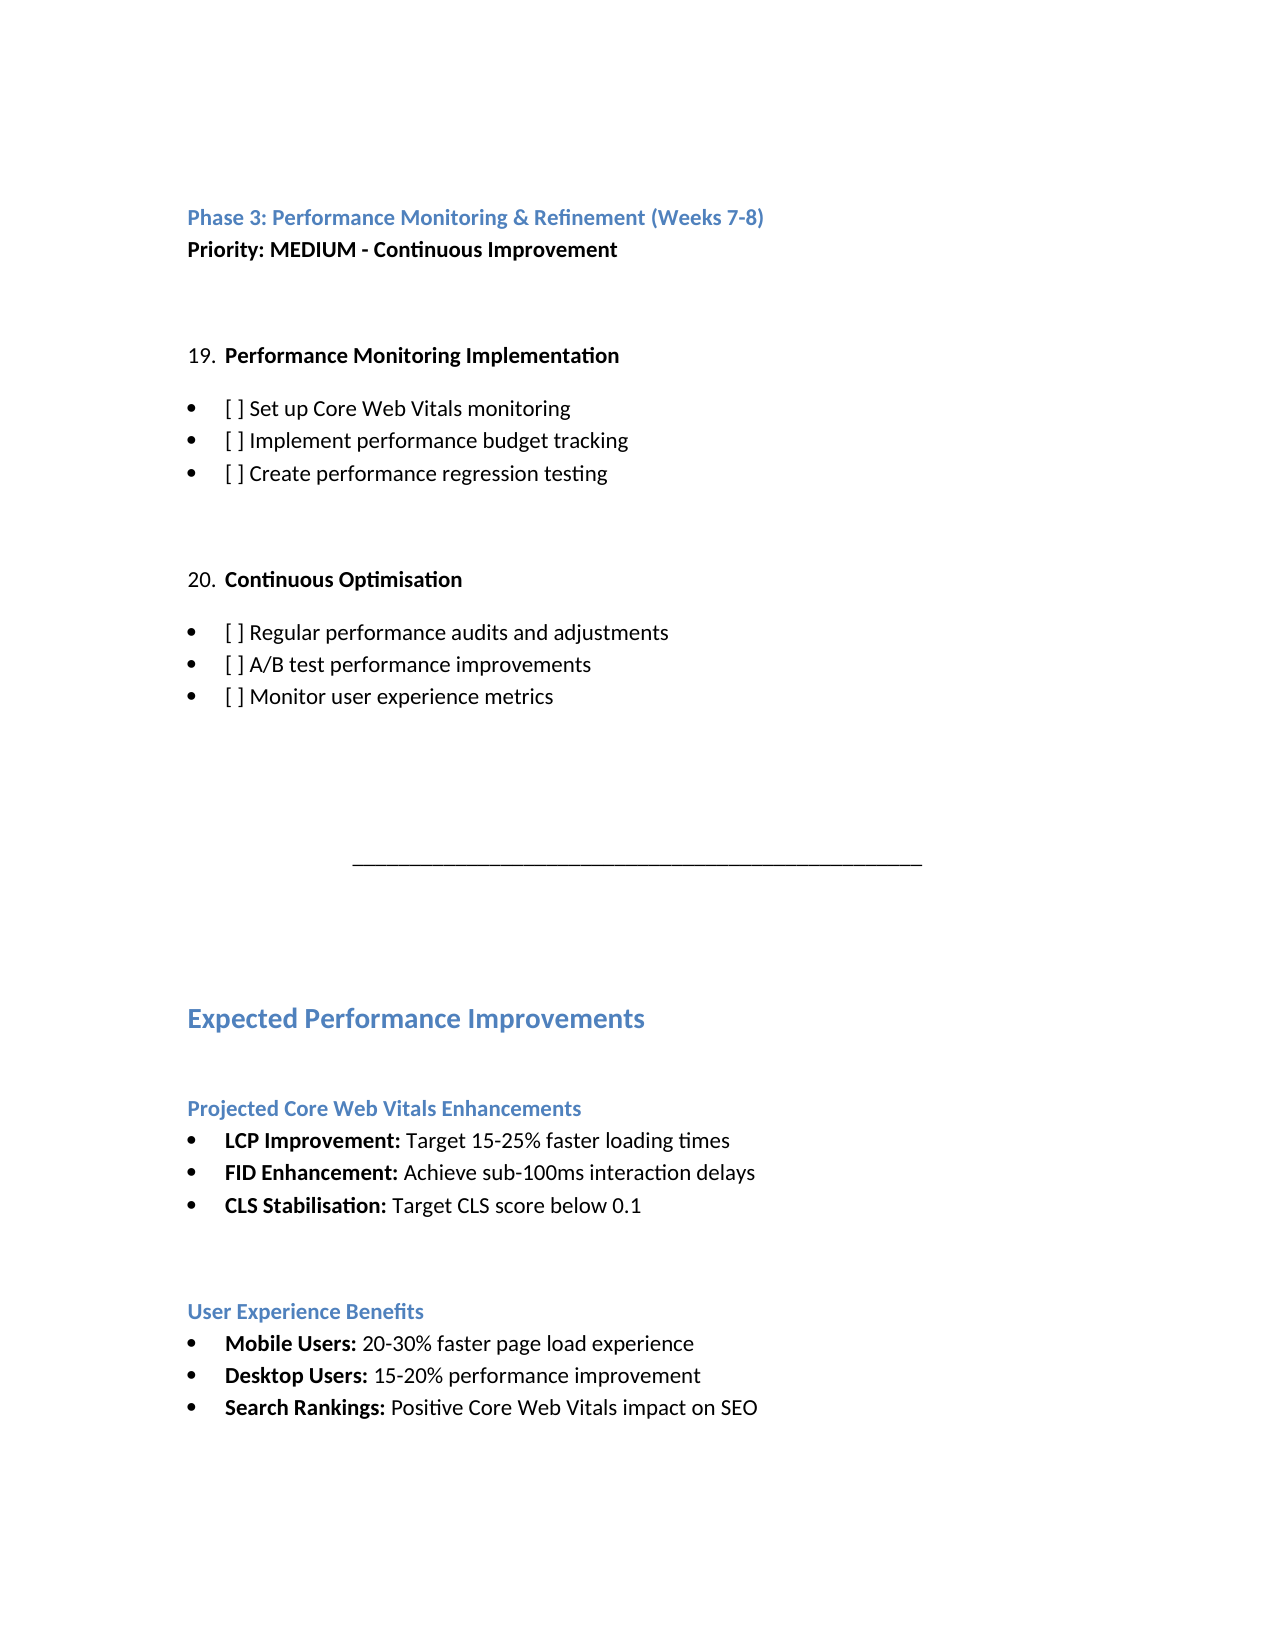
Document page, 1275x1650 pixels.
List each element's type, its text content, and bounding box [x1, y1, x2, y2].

list CLS Stabilisation: Target CLS score below 0.1 [187, 1191, 1087, 1219]
list Continuous Optimisation [187, 565, 1087, 593]
list [ ] Create performance regression testing [187, 459, 1087, 487]
list [ ] Implement performance budget tracking [187, 426, 1087, 454]
subtitle Expected Performance Improvements [187, 1000, 1087, 1036]
list Desktop Users: 15-20% performance improvement [187, 1361, 1087, 1389]
list Performance Monitoring Implementation [187, 341, 1087, 369]
text __________________________________________________ [187, 841, 1087, 869]
list [ ] Monitor user experience metrics [187, 682, 1087, 710]
list [ ] Set up Core Web Vitals monitoring [187, 394, 1087, 422]
list [ ] Regular performance audits and adjustments [187, 618, 1087, 646]
list [ ] A/B test performance improvements [187, 650, 1087, 678]
subtitle User Experience Benefits [187, 1297, 1087, 1325]
list FID Enhancement: Achieve sub-100ms interaction delays [187, 1158, 1087, 1187]
subtitle Phase 3: Performance Monitoring & Refinement (Weeks 7-8) [187, 203, 1087, 231]
list LCP Improvement: Target 15-25% faster loading times [187, 1126, 1087, 1154]
subtitle Projected Core Web Vitals Enhancements [187, 1094, 1087, 1122]
list Mobile Users: 20-30% faster page load experience [187, 1329, 1087, 1357]
list Search Rankings: Positive Core Web Vitals impact on SEO [187, 1393, 1087, 1421]
text Priority: MEDIUM - Continuous Improvement [187, 235, 1087, 263]
